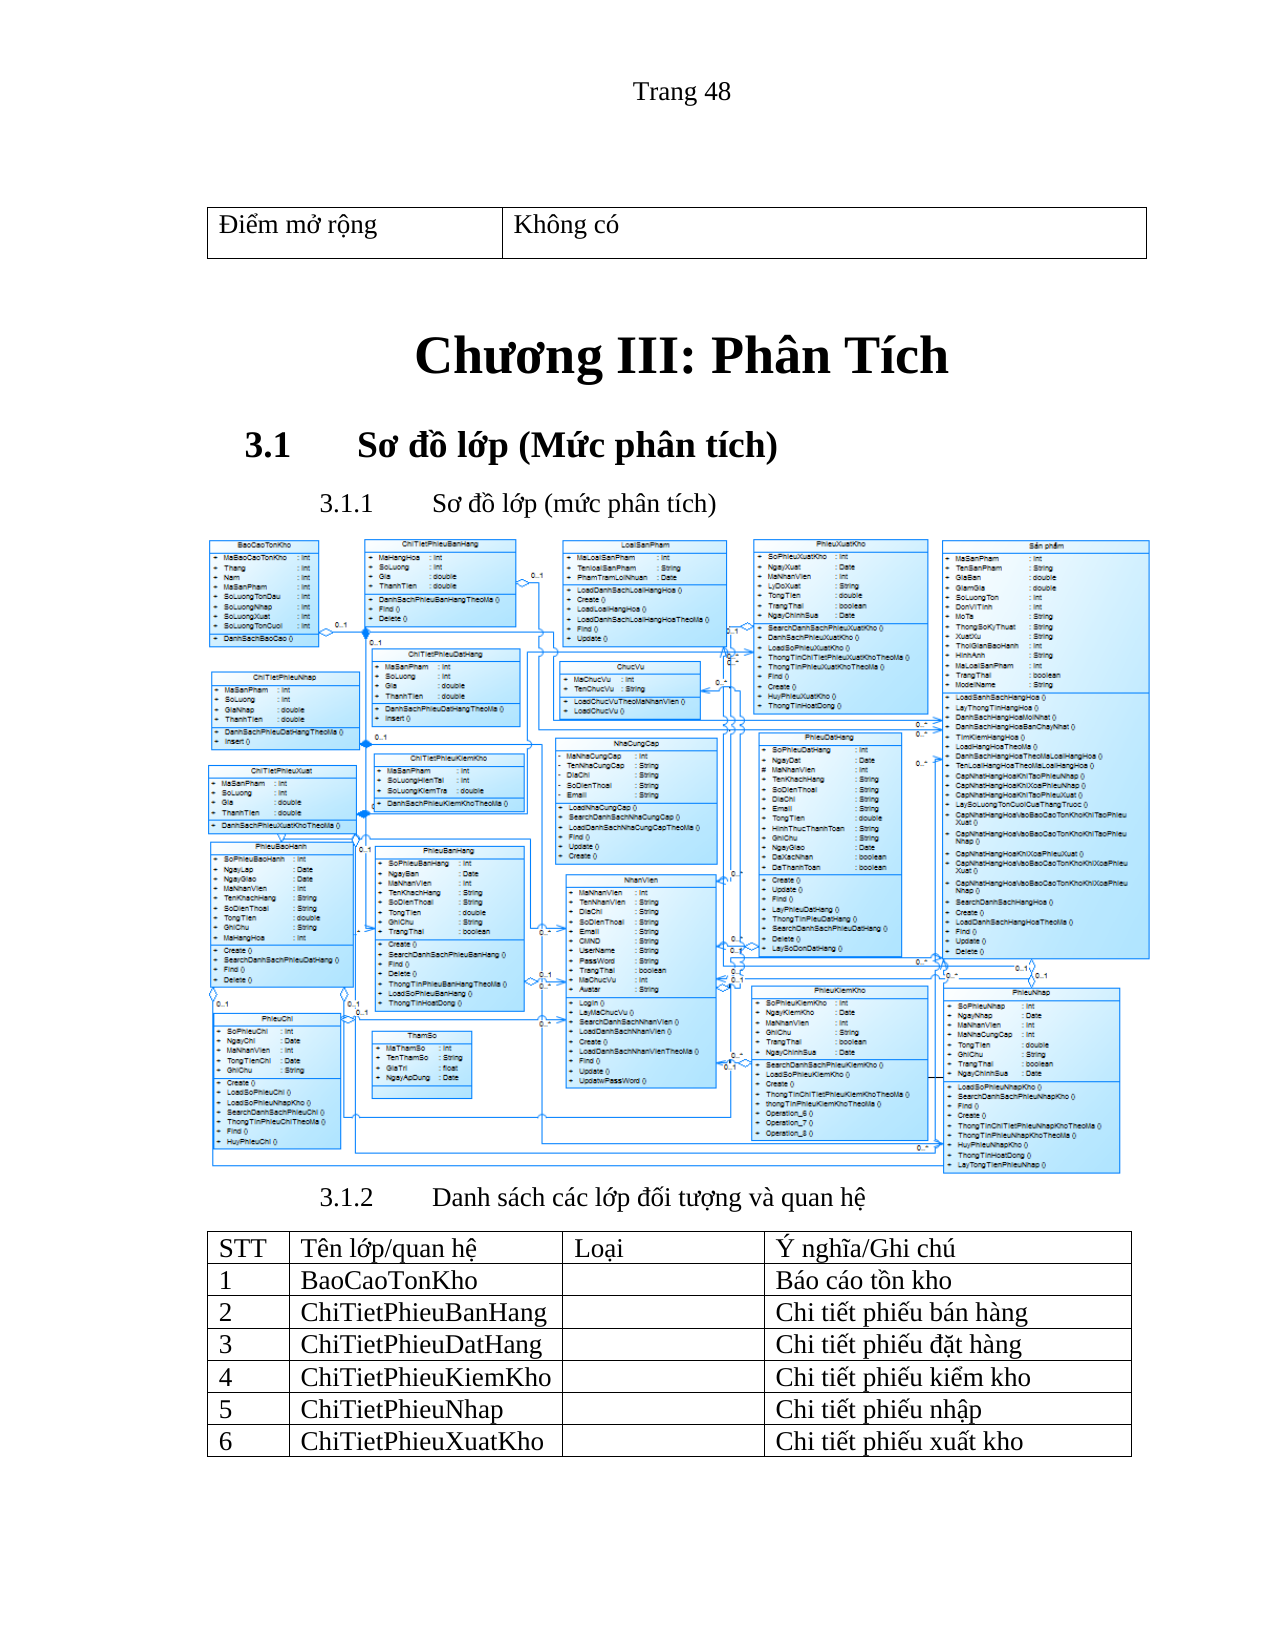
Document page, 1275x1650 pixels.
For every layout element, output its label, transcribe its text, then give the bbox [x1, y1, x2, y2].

table_cell ChiTietPhieuBanHang [290, 1296, 562, 1327]
table_cell ChiTietPhieuKiemKho [290, 1361, 562, 1392]
table_cell Chi tiết phiếu kiểm kho [765, 1361, 1131, 1392]
table_cell Không có [503, 208, 1146, 258]
picture [206, 537, 1157, 1181]
table_header Ý nghĩa/Ghi chú [765, 1232, 1131, 1263]
table_cell 2 [208, 1296, 289, 1327]
table_cell Chi tiết phiếu đặt hàng [765, 1329, 1131, 1359]
list Sơ đồ lớp (mức phân tích) [319, 487, 1157, 518]
table_cell BaoCaoTonKho [290, 1264, 562, 1295]
table_cell [563, 1361, 764, 1392]
table_cell [563, 1296, 764, 1327]
table_cell Chi tiết phiếu bán hàng [765, 1296, 1131, 1327]
subtitle Chương III: Phân Tích [207, 322, 1157, 385]
table_cell [563, 1264, 764, 1295]
table_header Loại [563, 1232, 764, 1263]
table_cell ChiTietPhieuNhap [290, 1393, 562, 1424]
table_cell 6 [208, 1425, 289, 1456]
table_cell ChiTietPhieuDatHang [290, 1329, 562, 1359]
table_cell ChiTietPhieuXuatKho [290, 1425, 562, 1456]
table_cell Điểm mở rộng [208, 208, 502, 258]
table_cell Chi tiết phiếu nhập [765, 1393, 1131, 1424]
table_header Tên lớp/quan hệ [290, 1232, 562, 1263]
table_cell [563, 1425, 764, 1456]
subtitle Sơ đồ lớp (Mức phân tích) [244, 422, 1157, 465]
table_cell 1 [208, 1264, 289, 1295]
table_cell Báo cáo tồn kho [765, 1264, 1131, 1295]
table_cell [563, 1393, 764, 1424]
list Danh sách các lớp đối tượng và quan hệ [319, 1181, 1157, 1212]
table_cell Chi tiết phiếu xuất kho [765, 1425, 1131, 1456]
table_cell 5 [208, 1393, 289, 1424]
table_cell 3 [208, 1329, 289, 1359]
table_cell [563, 1329, 764, 1359]
table_cell 4 [208, 1361, 289, 1392]
table_header STT [208, 1232, 289, 1263]
